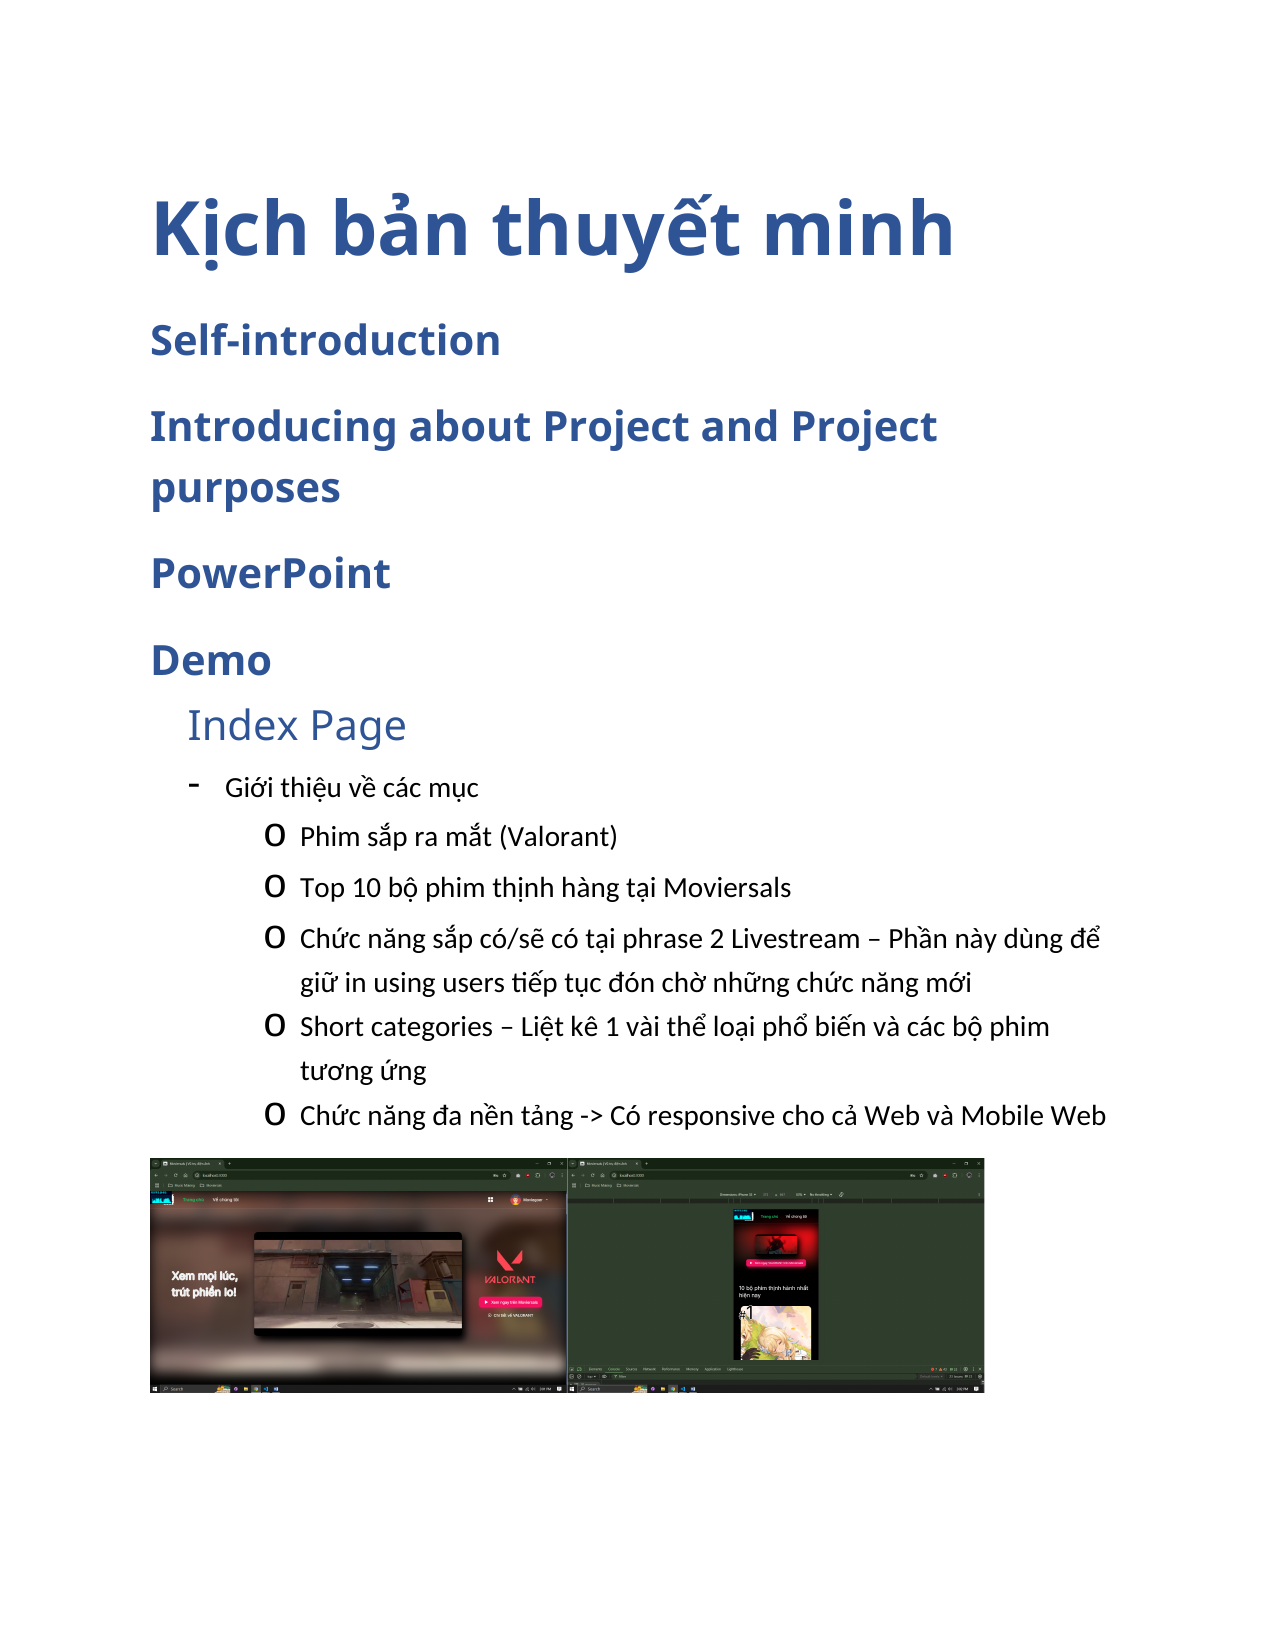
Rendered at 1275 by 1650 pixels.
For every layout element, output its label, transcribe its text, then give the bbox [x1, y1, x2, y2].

subtitle Index Page [150, 696, 1125, 752]
list Giới thiệu về các mục [187, 757, 1125, 808]
subtitle PowerPoint [150, 544, 1125, 601]
list Short categories – Liệt kê 1 vài thể loại phổ biến và các bộ phim tương ứng [262, 1002, 1125, 1088]
subtitle Kịch bản thuyết minh [150, 175, 1125, 277]
subtitle Introducing about Project and Project purposes [150, 397, 1125, 514]
subtitle Demo [150, 630, 1125, 687]
list Chức năng sắp có/sẽ có tại phrase 2 Livestream – Phần này dùng để giữ in using users tiếp tục đón chờ những chức năng mới [262, 914, 1125, 999]
list Chức năng đa nền tảng -> Có responsive cho cả Web và Mobile Web [262, 1091, 1125, 1138]
list Top 10 bộ phim thịnh hàng tại Moviersals [262, 863, 1125, 910]
subtitle Self-introduction [150, 310, 1125, 367]
list Phim sắp ra mắt (Valorant) [262, 812, 1125, 859]
picture [150, 1158, 985, 1393]
